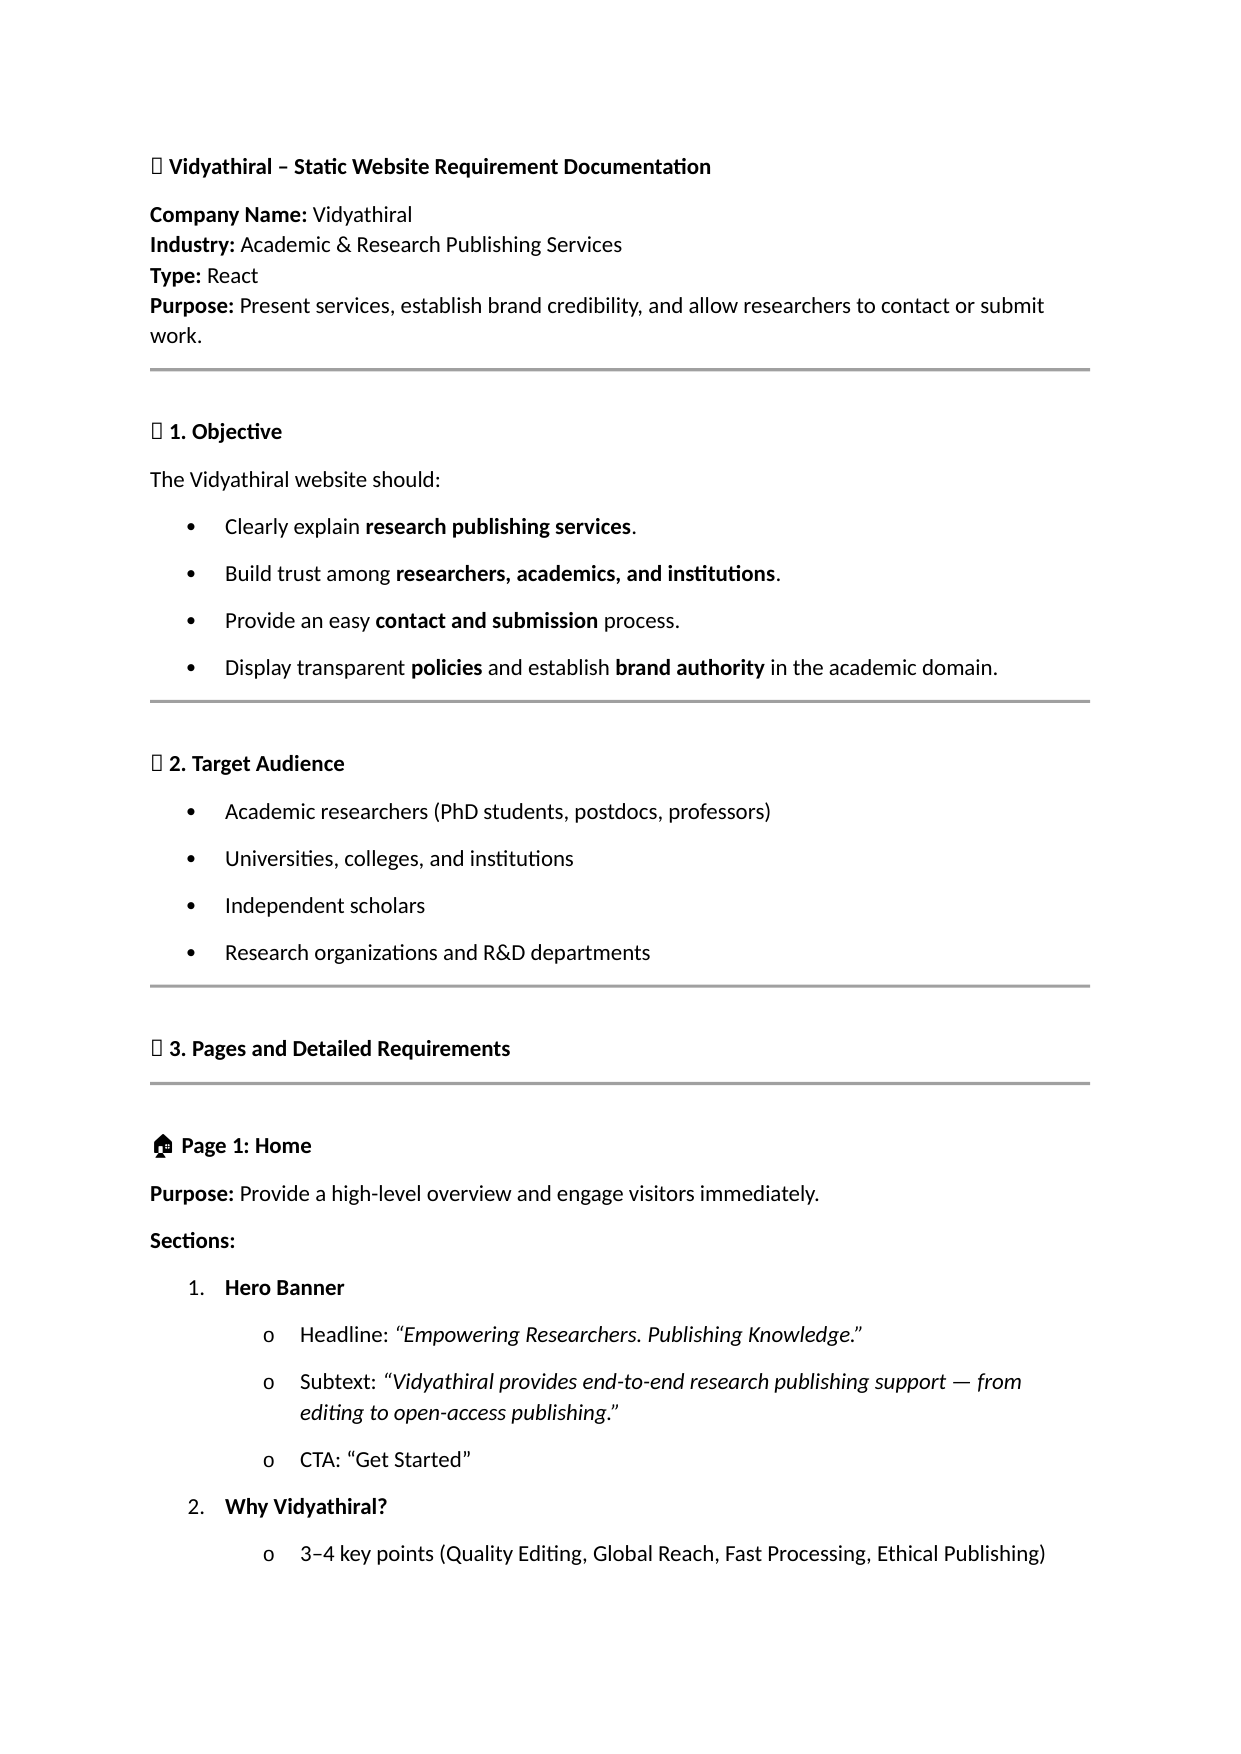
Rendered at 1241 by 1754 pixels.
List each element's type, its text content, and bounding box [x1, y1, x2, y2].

text Sections: [150, 1226, 1090, 1254]
list Research organizations and R&D departments [187, 938, 1090, 966]
list Headline: “Empowering Researchers. Publishing Knowledge.” [262, 1320, 1090, 1348]
list CTA: “Get Started” [262, 1445, 1090, 1473]
list Independent scholars [187, 891, 1090, 919]
list Display transparent policies and establish brand authority in the academic domain. [187, 653, 1090, 681]
text 🧭 1. Objective [150, 415, 1090, 446]
list Build trust among researchers, academics, and institutions. [187, 559, 1090, 587]
text 📘 Vidyathiral – Static Website Requirement Documentation [150, 150, 1090, 181]
list Academic researchers (PhD students, postdocs, professors) [187, 797, 1090, 825]
text 🏠 Page 1: Home [150, 1129, 1090, 1160]
list Provide an easy contact and submission process. [187, 606, 1090, 634]
list Why Vidyathiral? [187, 1492, 1090, 1520]
list Clearly explain research publishing services. [187, 512, 1090, 540]
list Universities, colleges, and institutions [187, 844, 1090, 872]
list Subtext: “Vidyathiral provides end-to-end research publishing support — from editing to open-access publishing.” [262, 1367, 1090, 1426]
list Hero Banner [187, 1273, 1090, 1301]
text Company Name: Vidyathiral Industry: Academic & Research Publishing Services Type: React Purpose: Present services, establish brand credibility, and allow researchers to contact or submit work. [150, 200, 1090, 349]
text 👥 2. Target Audience [150, 747, 1090, 778]
text 🌐 3. Pages and Detailed Requirements [150, 1031, 1090, 1063]
text Purpose: Provide a high-level overview and engage visitors immediately. [150, 1179, 1090, 1207]
text The Vidyathiral website should: [150, 465, 1090, 493]
list 3–4 key points (Quality Editing, Global Reach, Fast Processing, Ethical Publishing) [262, 1539, 1090, 1568]
